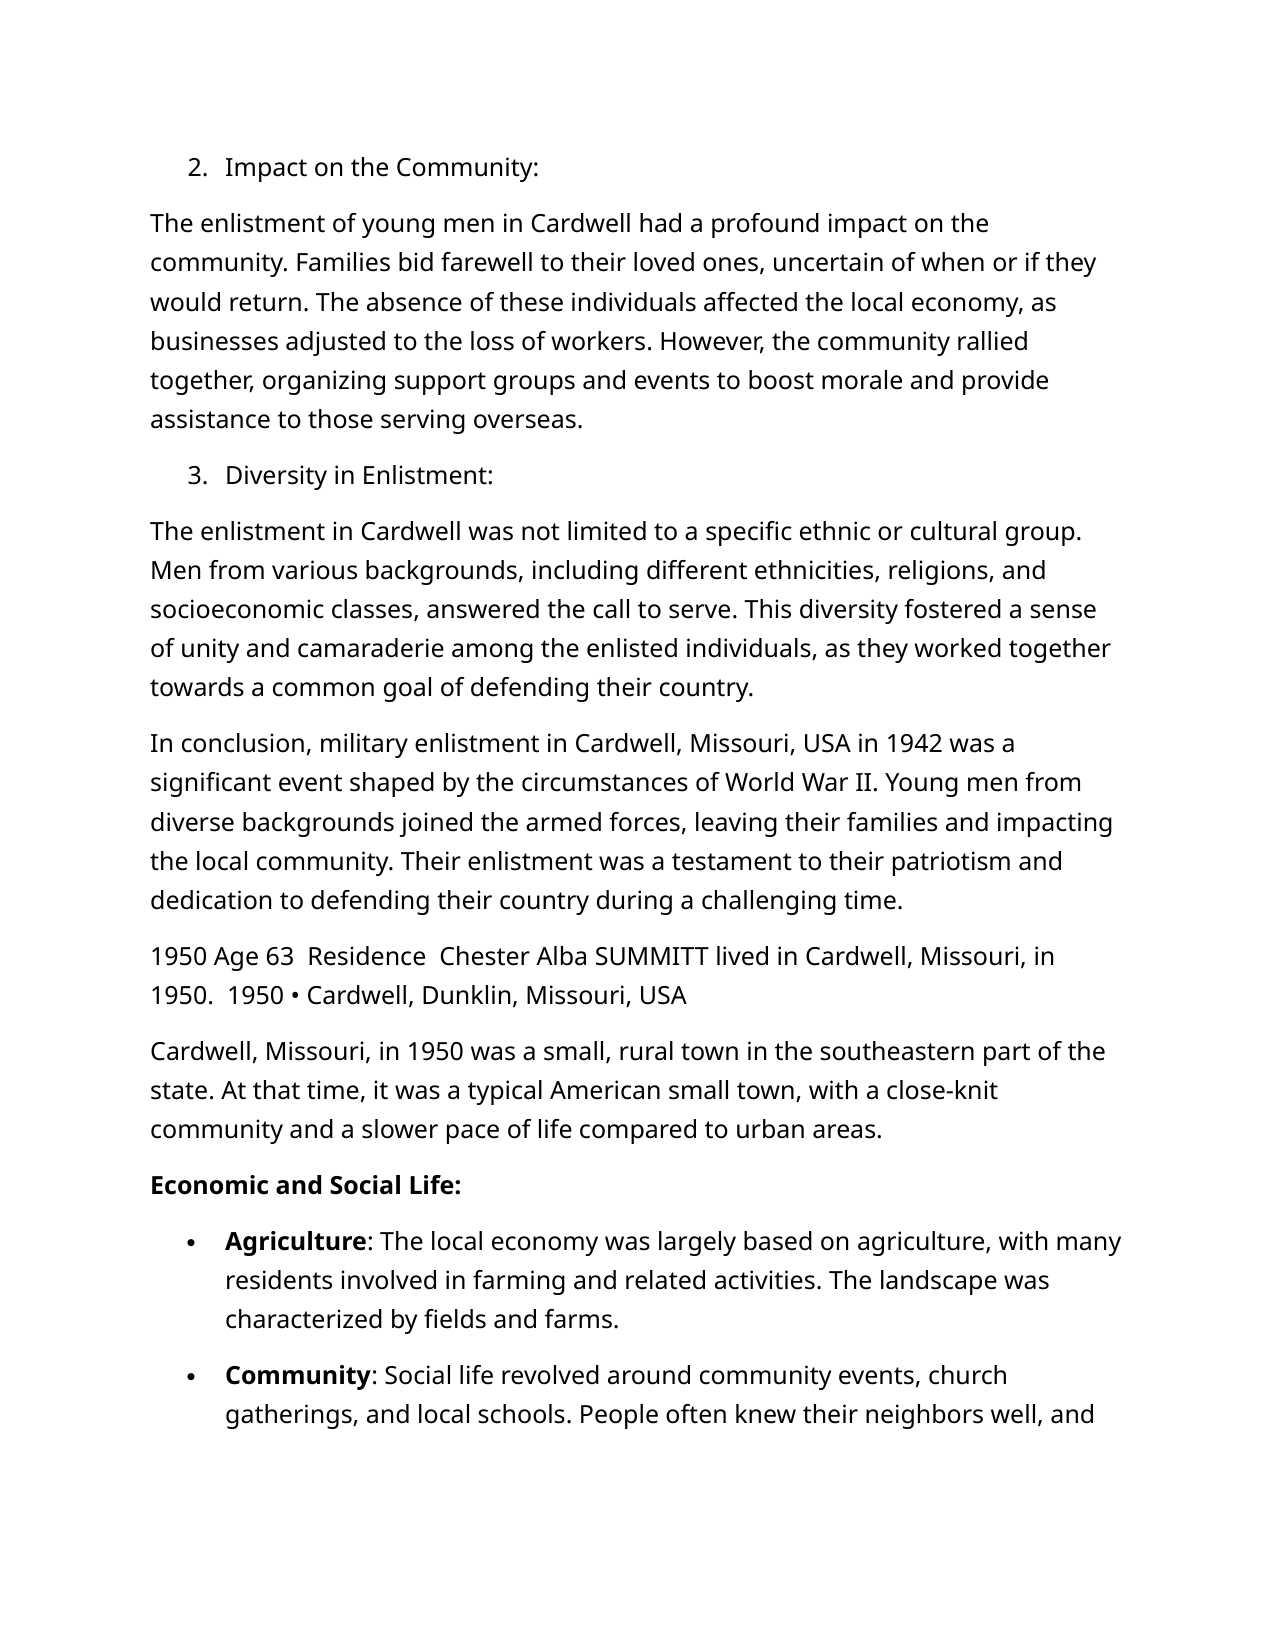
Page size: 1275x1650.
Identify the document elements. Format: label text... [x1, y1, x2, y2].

text Cardwell, Missouri, in 1950 was a small, rural town in the southeastern part of the state. At that time, it was a typical American small town, with a close-knit community and a slower pace of life compared to urban areas. [150, 1033, 1125, 1146]
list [187, 1357, 1125, 1431]
list Diversity in Enlistment: [187, 457, 1125, 492]
text The enlistment in Cardwell was not limited to a specific ethnic or cultural group. Men from various backgrounds, including different ethnicities, religions, and socioeconomic classes, answered the call to serve. This diversity fostered a sense of unity and camaraderie among the enlisted individuals, as they worked together towards a common goal of defending their country. [150, 513, 1125, 704]
list Agriculture: The local economy was largely based on agriculture, with many residents involved in farming and related activities. The landscape was characterized by fields and farms. [187, 1223, 1125, 1336]
text The enlistment of young men in Cardwell had a profound impact on the community. Families bid farewell to their loved ones, uncertain of when or if they would return. The absence of these individuals affected the local economy, as businesses adjusted to the loss of workers. However, the community rallied together, organizing support groups and events to boost morale and provide assistance to those serving overseas. [150, 206, 1125, 436]
text 1950 Age 63 Residence Chester Alba SUMMITT lived in Cardwell, Missouri, in 1950. 1950 • Cardwell, Dunklin, Missouri, USA [150, 938, 1125, 1012]
text Economic and Social Life: [150, 1167, 1125, 1202]
text In conclusion, military enlistment in Cardwell, Missouri, USA in 1942 was a significant event shaped by the circumstances of World War II. Young men from diverse backgrounds joined the armed forces, leaving their families and impacting the local community. Their enlistment was a testament to their patriotism and dedication to defending their country during a challenging time. [150, 726, 1125, 917]
list Impact on the Community: [187, 150, 1125, 184]
